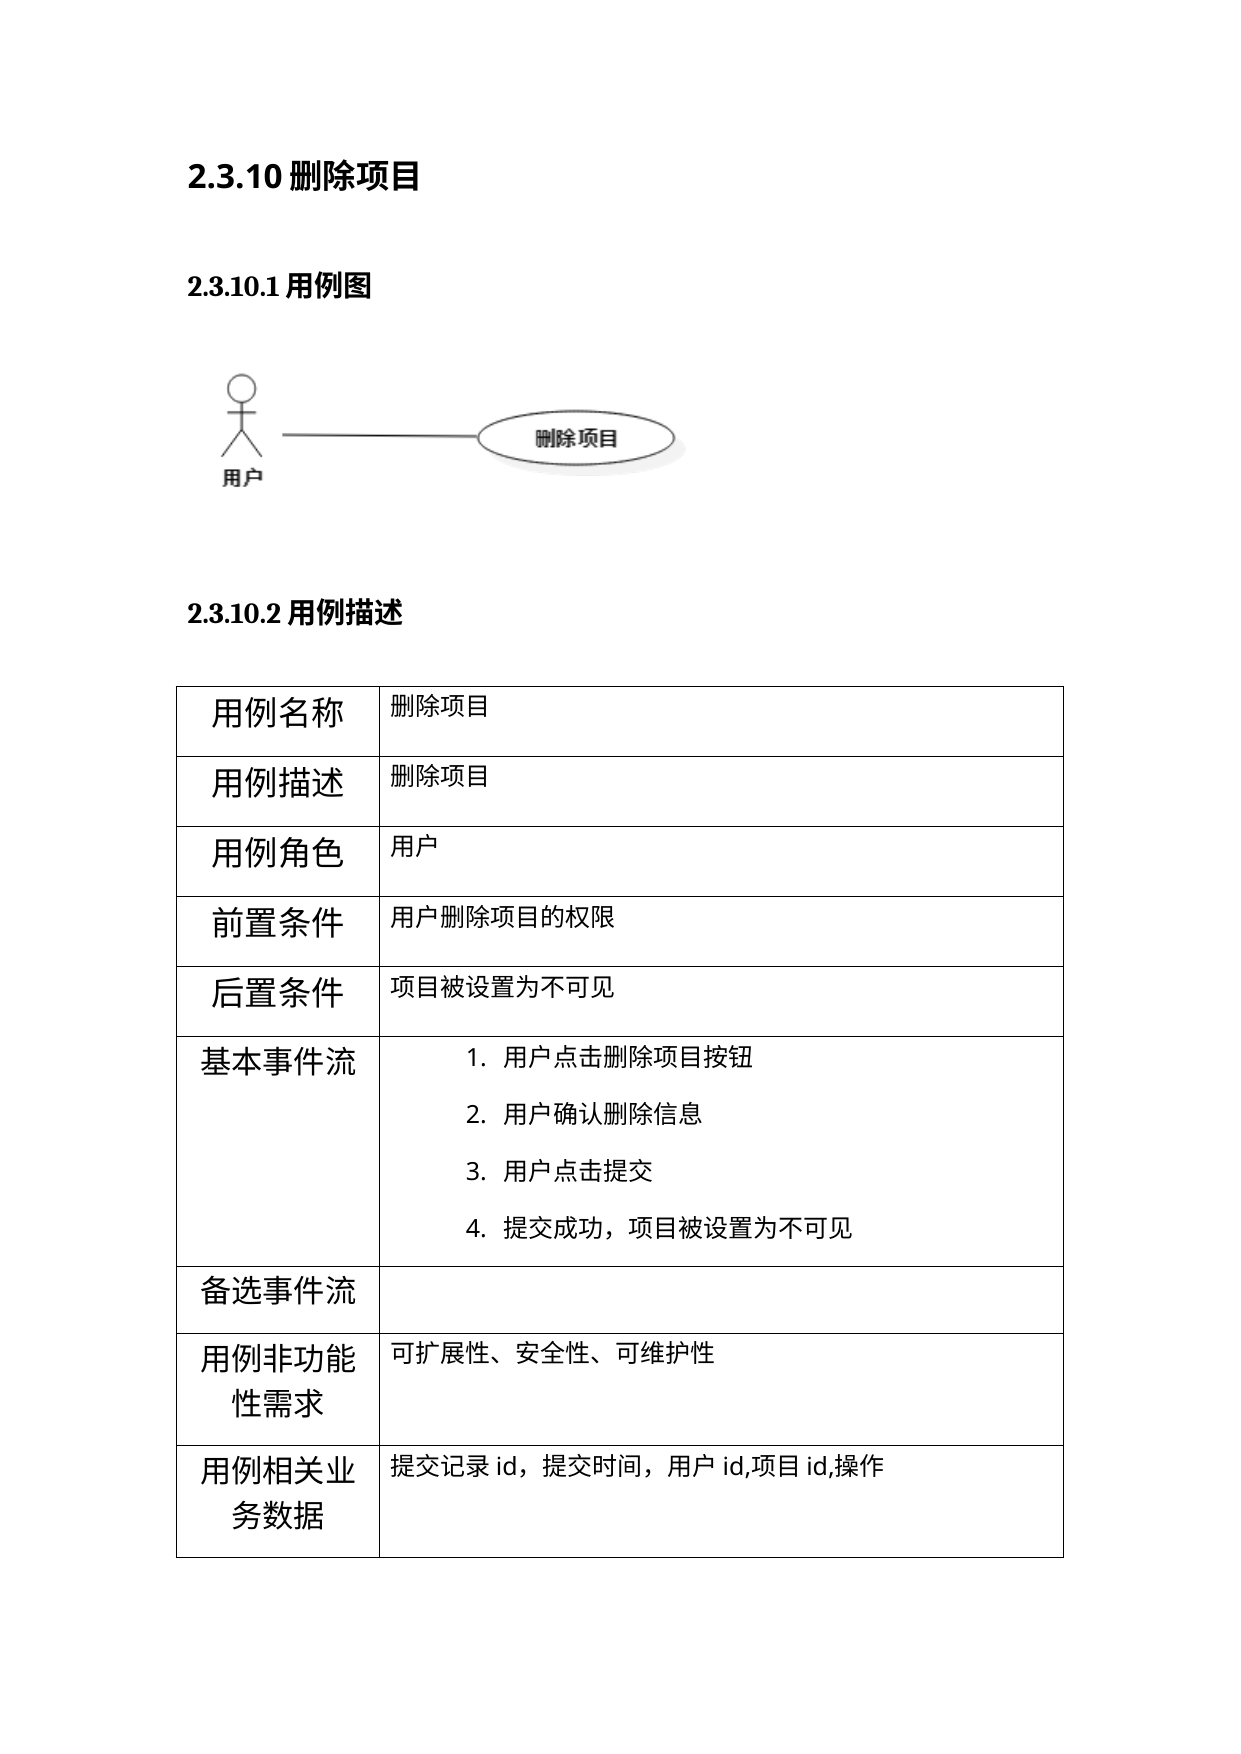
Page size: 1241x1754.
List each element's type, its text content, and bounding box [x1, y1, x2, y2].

table_header 删除项目 [380, 687, 1063, 756]
table_cell 用户点击删除项目按钮 用户确认删除信息 用户点击提交 提交成功，项目被设置为不可见 [380, 1037, 1063, 1266]
table_cell 后置条件 [177, 967, 379, 1036]
table_cell 前置条件 [177, 897, 379, 966]
table_cell 用户删除项目的权限 [380, 897, 1063, 966]
subtitle 2.3.10.2用例描述 [187, 589, 1053, 632]
table_cell 备选事件流 [177, 1267, 379, 1333]
table_cell 用例相关业务数据 [177, 1446, 379, 1557]
table_cell 基本事件流 [177, 1037, 379, 1266]
table_cell 可扩展性、安全性、可维护性 [380, 1334, 1063, 1445]
picture [187, 359, 737, 561]
table_cell 提交记录id，提交时间，用户id,项目id,操作 [380, 1446, 1063, 1557]
table_header 用例名称 [177, 687, 379, 756]
table_cell 项目被设置为不可见 [380, 967, 1063, 1036]
subtitle 2.3.10.1用例图 [187, 263, 1053, 305]
table_cell 用例描述 [177, 757, 379, 826]
table_cell [380, 1267, 1063, 1333]
table_cell 用户 [380, 827, 1063, 896]
table_cell 删除项目 [380, 757, 1063, 826]
table_cell 用例角色 [177, 827, 379, 896]
subtitle 2.3.10删除项目 [187, 150, 1053, 198]
table_cell 用例非功能性需求 [177, 1334, 379, 1445]
